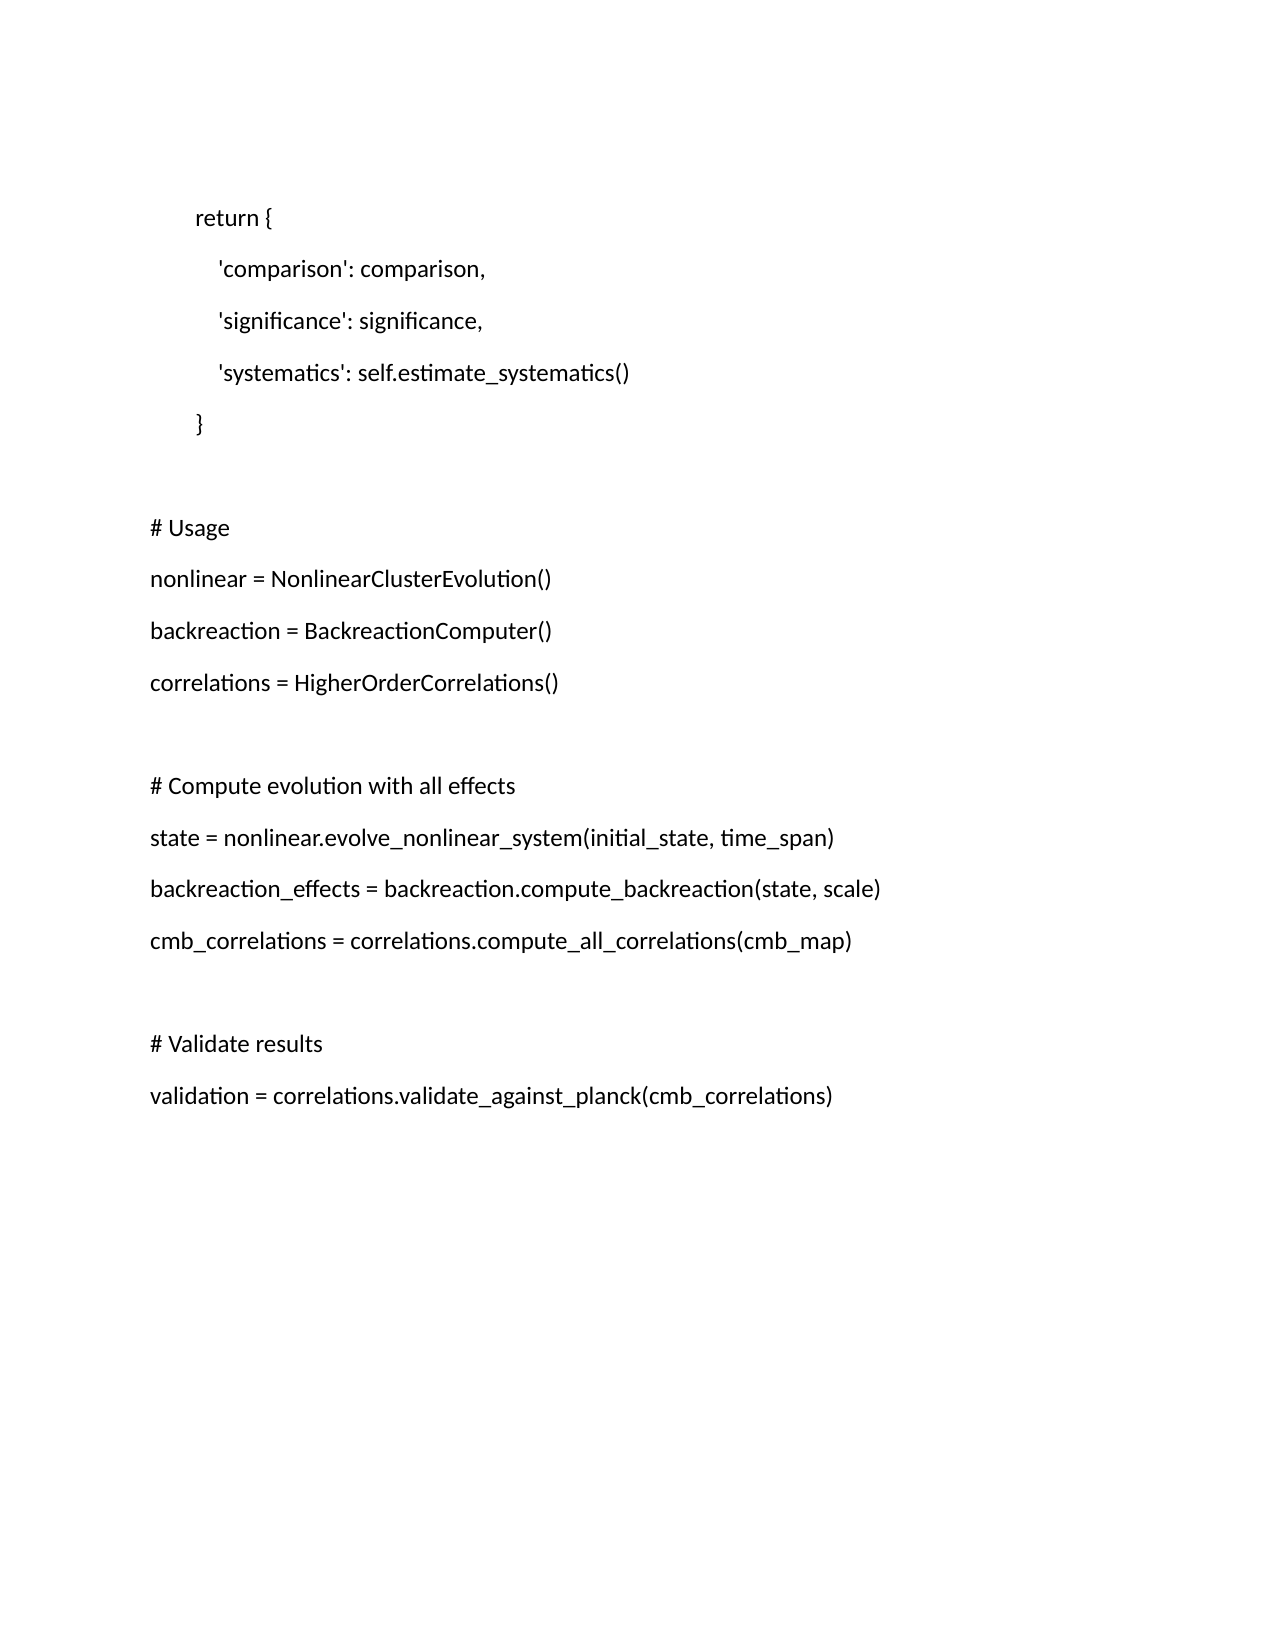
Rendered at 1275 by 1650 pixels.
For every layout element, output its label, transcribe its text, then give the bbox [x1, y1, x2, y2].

text cmb_correlations = correlations.compute_all_correlations(cmb_map) [150, 925, 1125, 956]
text backreaction = BackreactionComputer() [150, 615, 1125, 646]
text backreaction_effects = backreaction.compute_backreaction(state, scale) [150, 873, 1125, 904]
text # Validate results [150, 1028, 1125, 1059]
text # Usage [150, 512, 1125, 542]
text 'systematics': self.estimate_systematics() [150, 357, 1125, 387]
text 'comparison': comparison, [150, 253, 1125, 284]
text validation = correlations.validate_against_planck(cmb_correlations) [150, 1080, 1125, 1111]
text nonlinear = NonlinearClusterEvolution() [150, 563, 1125, 594]
text 'significance': significance, [150, 305, 1125, 336]
text # Compute evolution with all effects [150, 770, 1125, 801]
text state = nonlinear.evolve_nonlinear_system(initial_state, time_span) [150, 822, 1125, 852]
text } [150, 408, 1125, 439]
text return { [150, 202, 1125, 232]
text correlations = HigherOrderCorrelations() [150, 667, 1125, 697]
